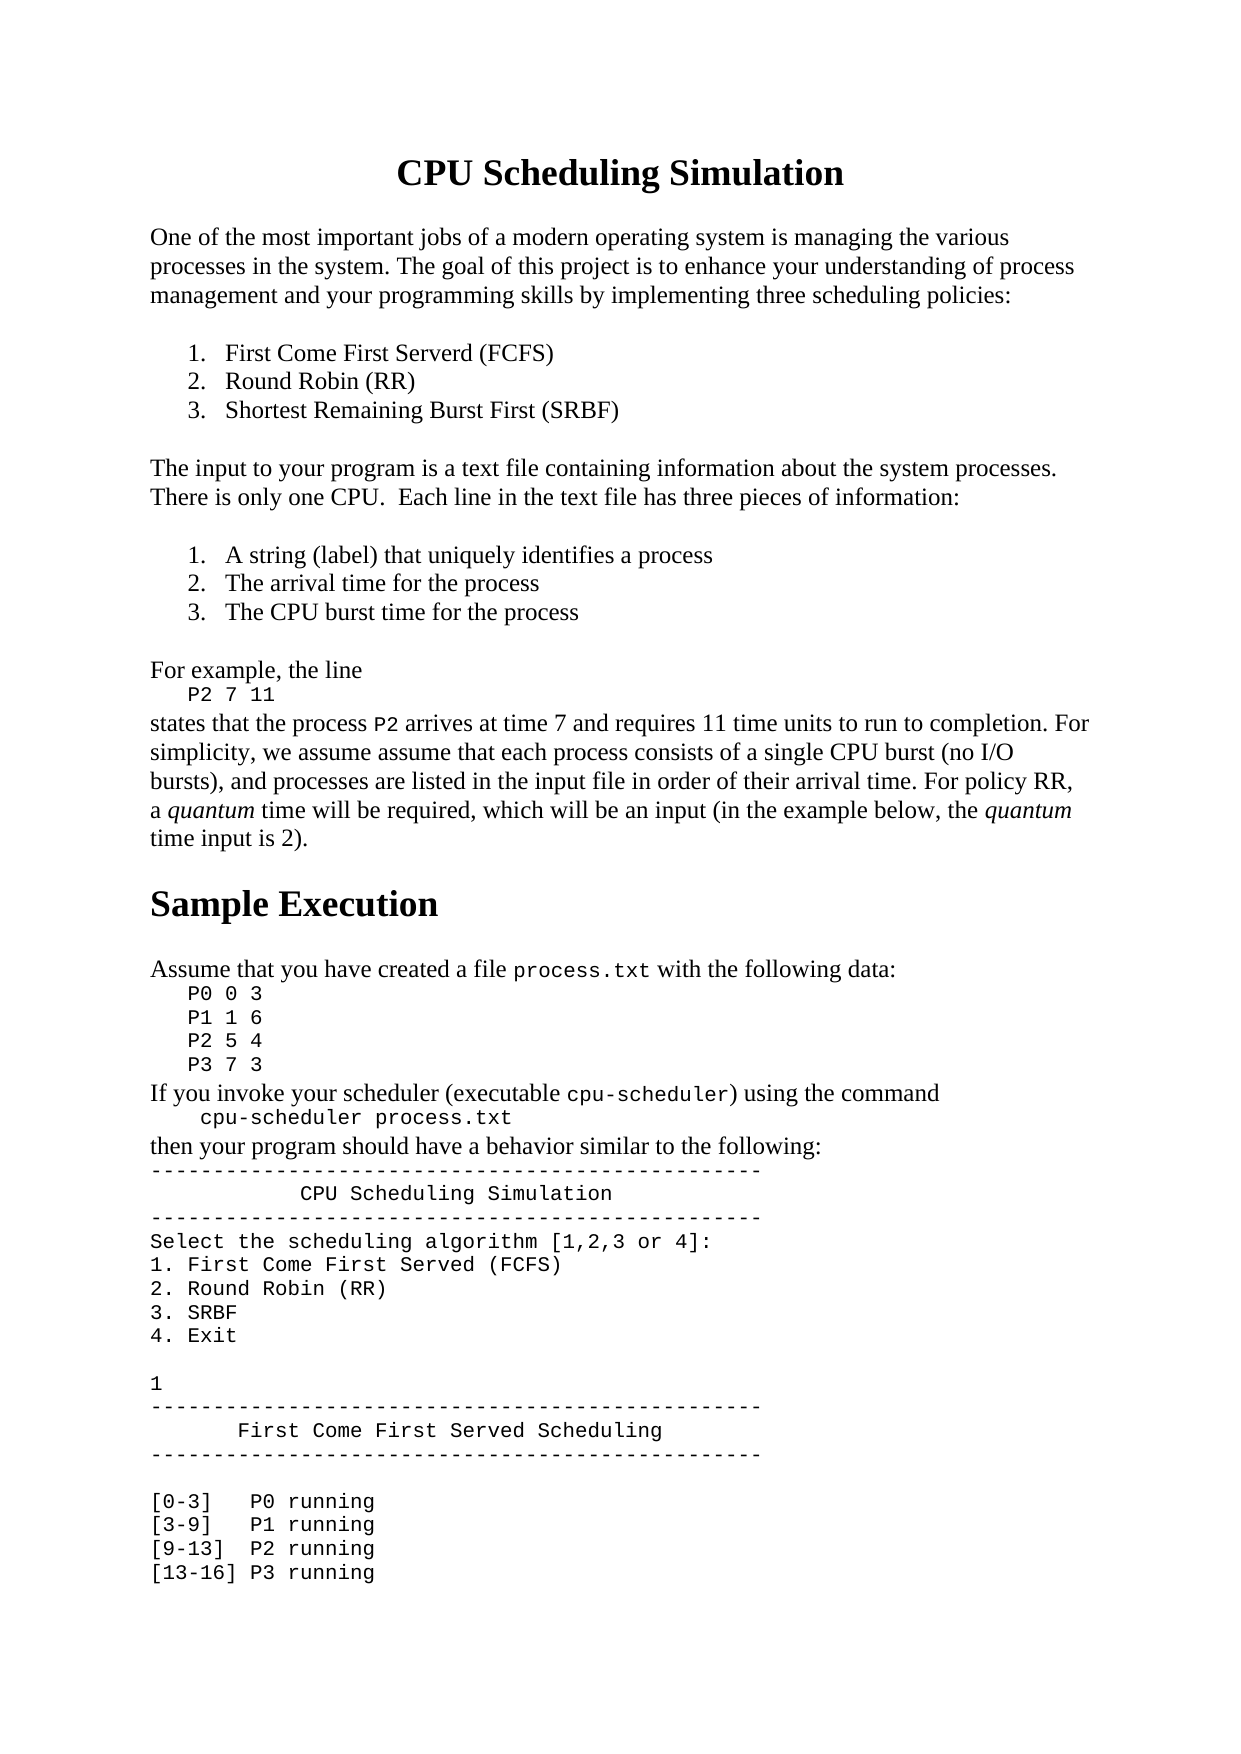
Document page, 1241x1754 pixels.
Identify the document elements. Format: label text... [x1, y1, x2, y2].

text Select the scheduling algorithm [1,2,3 or 4]: [150, 1231, 1090, 1254]
text 2. Round Robin (RR) [150, 1278, 1090, 1302]
text 1. First Come First Served (FCFS) [150, 1254, 1090, 1278]
text states that the process P2 arrives at time 7 and requires 11 time units to run to completion. For simplicity, we assume assume that each process consists of a single CPU burst (no I/O bursts), and processes are listed in the input file in order of their arrival time. For policy RR, a quantum time will be required, which will be an input (in the example below, the quantum time input is 2). [150, 708, 1090, 852]
list Sample Execution [150, 881, 1090, 924]
text P0 0 3 [150, 983, 1090, 1007]
list Shortest Remaining Burst First (SRBF) [187, 395, 1090, 424]
text P3 7 3 [150, 1054, 1090, 1078]
list Round Robin (RR) [187, 366, 1090, 395]
text [13-16] P3 running [150, 1562, 1090, 1585]
text [0-3] P0 running [150, 1491, 1090, 1514]
text CPU Scheduling Simulation [150, 1183, 1090, 1207]
text 3. SRBF [150, 1302, 1090, 1325]
list First Come First Serverd (FCFS) [187, 338, 1090, 366]
list CPU Scheduling Simulation [150, 150, 1090, 193]
text [3-9] P1 running [150, 1514, 1090, 1538]
text ------------------------------------------------- [150, 1396, 1090, 1420]
text ------------------------------------------------- [150, 1207, 1090, 1231]
text cpu-scheduler process.txt [150, 1107, 1090, 1131]
text ------------------------------------------------- [150, 1160, 1090, 1183]
text P1 1 6 [150, 1007, 1090, 1031]
text One of the most important jobs of a modern operating system is managing the various processes in the system. The goal of this project is to enhance your understanding of process management and your programming skills by implementing three scheduling policies: [150, 222, 1090, 308]
text For example, the line [150, 655, 1090, 684]
text Assume that you have created a file process.txt with the following data: [150, 954, 1090, 983]
text First Come First Served Scheduling [150, 1420, 1090, 1443]
text P2 7 11 [150, 684, 1090, 708]
text 1 [150, 1373, 1090, 1396]
list A string (label) that uniquely identifies a process [187, 540, 1090, 568]
text The input to your program is a text file containing information about the system processes. There is only one CPU. Each line in the text file has three pieces of information: [150, 453, 1090, 511]
text If you invoke your scheduler (executable cpu-scheduler) using the command [150, 1078, 1090, 1107]
text [9-13] P2 running [150, 1538, 1090, 1562]
text ------------------------------------------------- [150, 1443, 1090, 1467]
list The arrival time for the process [187, 568, 1090, 597]
text P2 5 4 [150, 1031, 1090, 1054]
text then your program should have a behavior similar to the following: [150, 1131, 1090, 1160]
text 4. Exit [150, 1325, 1090, 1349]
list The CPU burst time for the process [187, 597, 1090, 626]
